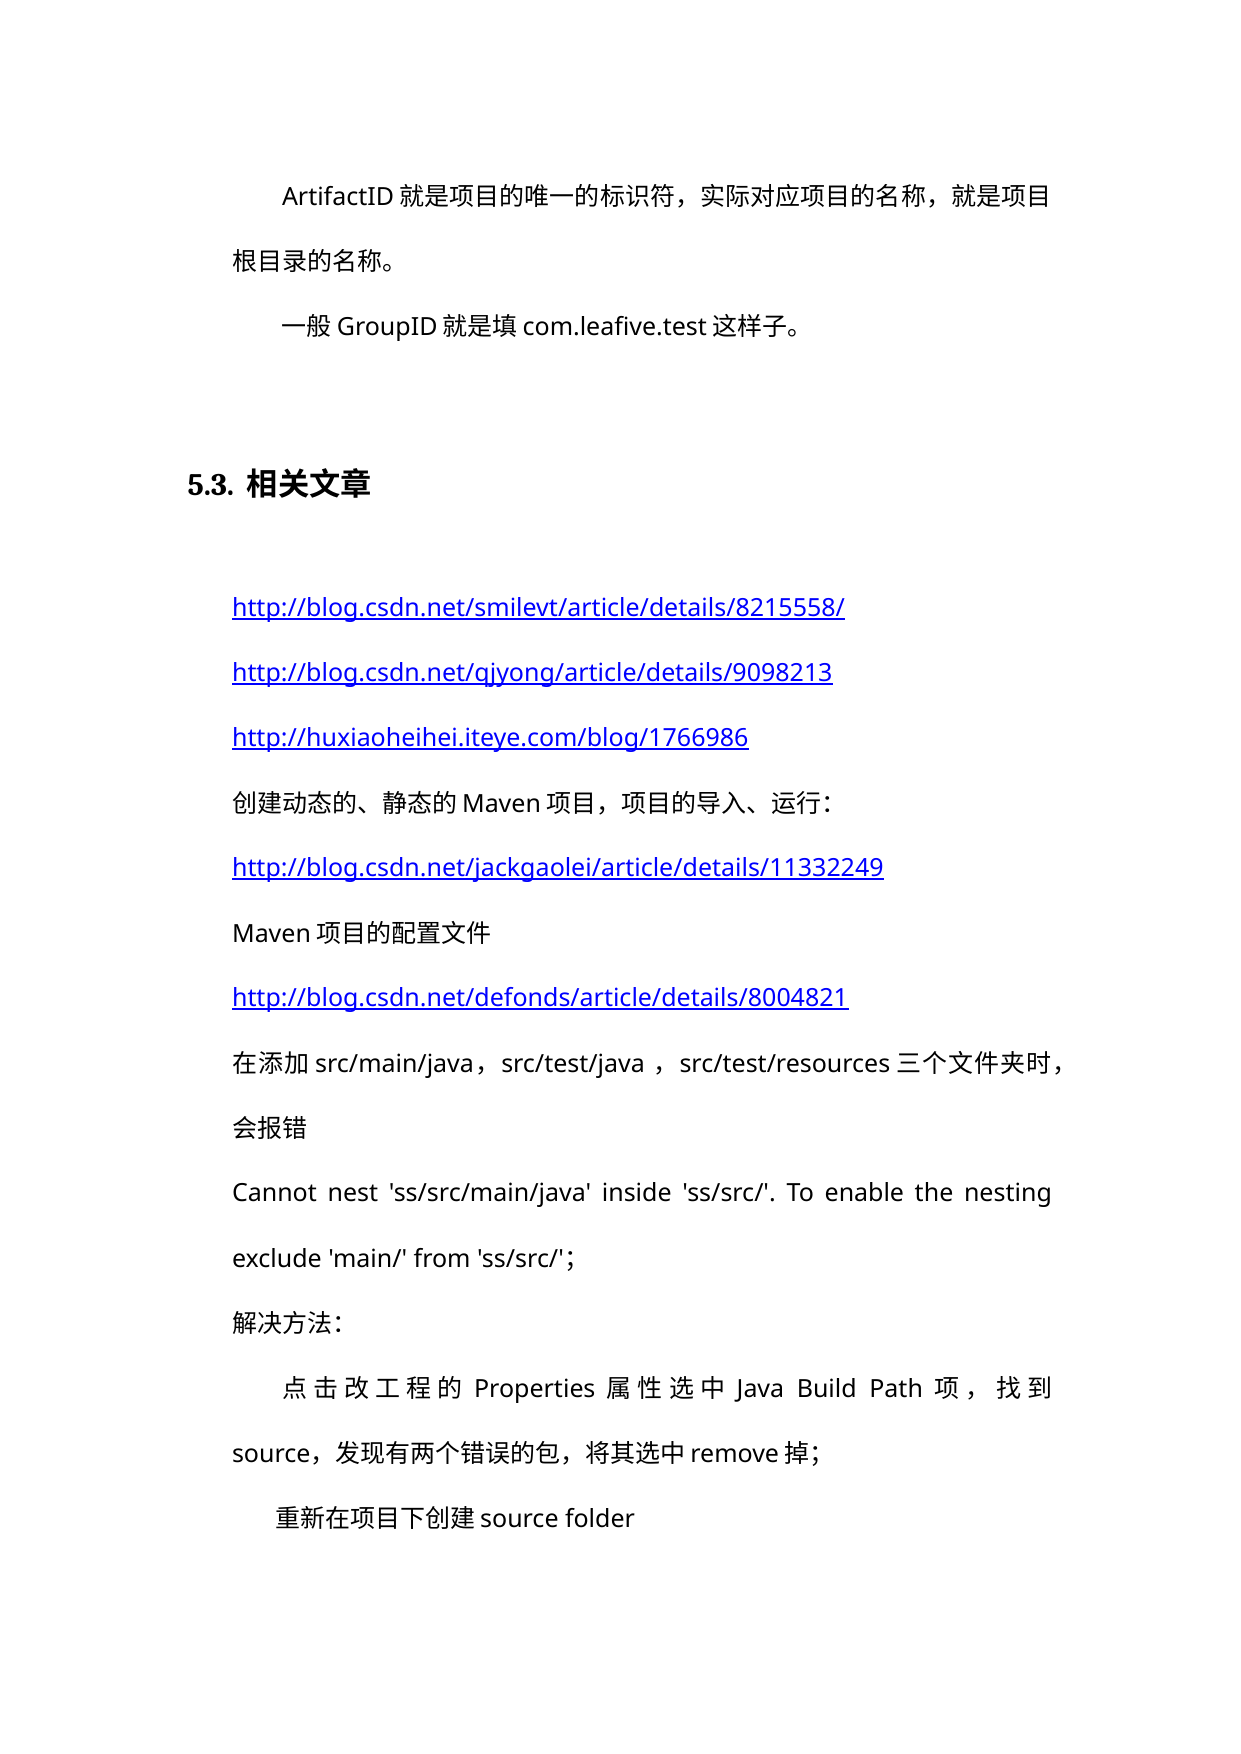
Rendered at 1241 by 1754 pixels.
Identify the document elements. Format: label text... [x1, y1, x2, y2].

list Maven项目的配置文件 [232, 899, 1053, 964]
list http://blog.csdn.net/qjyong/article/details/9098213 [232, 639, 1053, 704]
list 在添加src/main/java，src/test/java ，src/test/resources三个文件夹时，会报错 [232, 1029, 1053, 1159]
list http://blog.csdn.net/smilevt/article/details/8215558/ [232, 574, 1053, 639]
list http://blog.csdn.net/jackgaolei/article/details/11332249 [232, 834, 1053, 899]
list Cannot nest 'ss/src/main/java' inside 'ss/src/'. To enable the nesting exclude 'main/' from 'ss/src/'； [232, 1159, 1053, 1289]
list 创建动态的、静态的Maven项目，项目的导入、运行： [232, 769, 1053, 834]
list http://huxiaoheihei.iteye.com/blog/1766986 [232, 704, 1053, 769]
list 重新在项目下创建source folder [232, 1484, 1053, 1549]
list http://blog.csdn.net/defonds/article/details/8004821 [232, 964, 1053, 1029]
list 一般GroupID就是填com.leafive.test这样子。 [232, 292, 1053, 357]
list 解决方法： [232, 1289, 1053, 1354]
list 点击改工程的Properties属性选中Java Build Path项，找到source，发现有两个错误的包，将其选中remove掉； [232, 1354, 1053, 1484]
subtitle 相关文章 [187, 449, 1053, 514]
list ArtifactID就是项目的唯一的标识符，实际对应项目的名称，就是项目根目录的名称。 [232, 162, 1053, 292]
